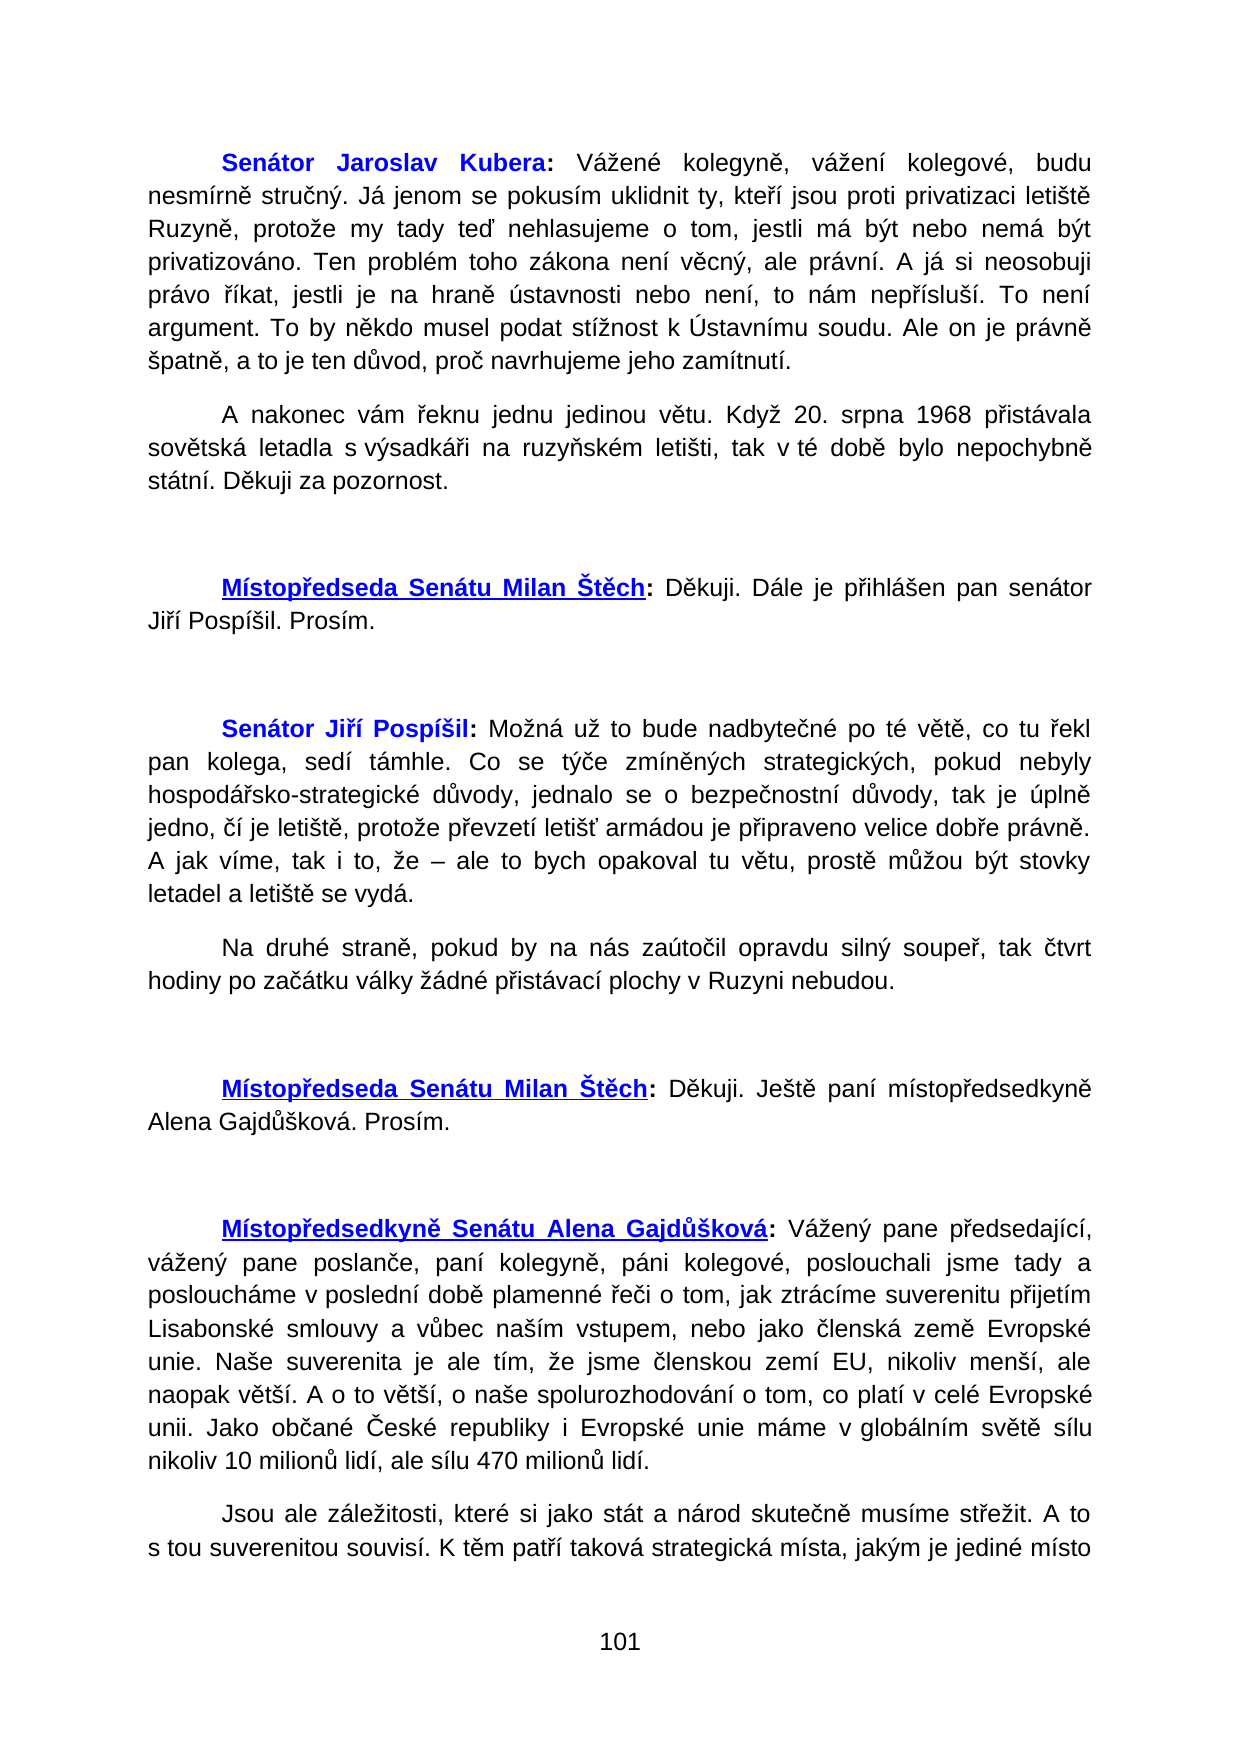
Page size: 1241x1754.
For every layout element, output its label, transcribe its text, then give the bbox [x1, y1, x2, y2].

text Senátor Jaroslav Kubera: Vážené kolegyně, vážení kolegové, budu nesmírně stručný. Já jenom se pokusím uklidnit ty, kteří jsou proti privatizaci letiště Ruzyně, protože my tady teď nehlasujeme o tom, jestli má být nebo nemá být privatizováno. Ten problém toho zákona není věcný, ale právní. A já si neosobuji právo říkat, jestli je na hraně ústavnosti nebo není, to nám nepřísluší. To není argument. To by někdo musel podat stížnost k Ústavnímu soudu. Ale on je právně špatně, a to je ten důvod, proč navrhujeme jeho zamítnutí. [148, 148, 1093, 374]
text A nakonec vám řeknu jednu jedinou větu. Když 20. srpna 1968 přistávala sovětská letadla s výsadkáři na ruzyňském letišti, tak v té době bylo nepochybně státní. Děkuji za pozornost. [148, 399, 1093, 494]
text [148, 1499, 1093, 1561]
text Místopředsedkyně Senátu Alena Gajdůšková: Vážený pane předsedající, vážený pane poslanče, paní kolegyně, páni kolegové, poslouchali jsme tady a posloucháme v poslední době plamenné řeči o tom, jak ztrácíme suverenitu přijetím Lisabonské smlouvy a vůbec naším vstupem, nebo jako členská země Evropské unie. Naše suverenita je ale tím, že jsme členskou zemí EU, nikoliv menší, ale naopak větší. A o to větší, o naše spolurozhodování o tom, co platí v celé Evropské unii. Jako občané České republiky i Evropské unie máme v globálním světě sílu nikoliv 10 milionů lidí, ale sílu 470 milionů lidí. [148, 1214, 1093, 1474]
text Místopředseda Senátu Milan Štěch: Děkuji. Dále je přihlášen pan senátor Jiří Pospíšil. Prosím. [148, 573, 1093, 635]
text Na druhé straně, pokud by na nás zaútočil opravdu silný soupeř, tak čtvrt hodiny po začátku války žádné přistávací plochy v Ruzyni nebudou. [148, 933, 1093, 995]
text Senátor Jiří Pospíšil: Možná už to bude nadbytečné po té větě, co tu řekl pan kolega, sedí támhle. Co se týče zmíněných strategických, pokud nebyly hospodářsko-strategické důvody, jednalo se o bezpečnostní důvody, tak je úplně jedno, čí je letiště, protože převzetí letišť armádou je připraveno velice dobře právně. A jak víme, tak i to, že – ale to bych opakoval tu větu, prostě můžou být stovky letadel a letiště se vydá. [148, 714, 1093, 908]
text Místopředseda Senátu Milan Štěch: Děkuji. Ještě paní místopředsedkyně Alena Gajdůšková. Prosím. [148, 1074, 1093, 1136]
